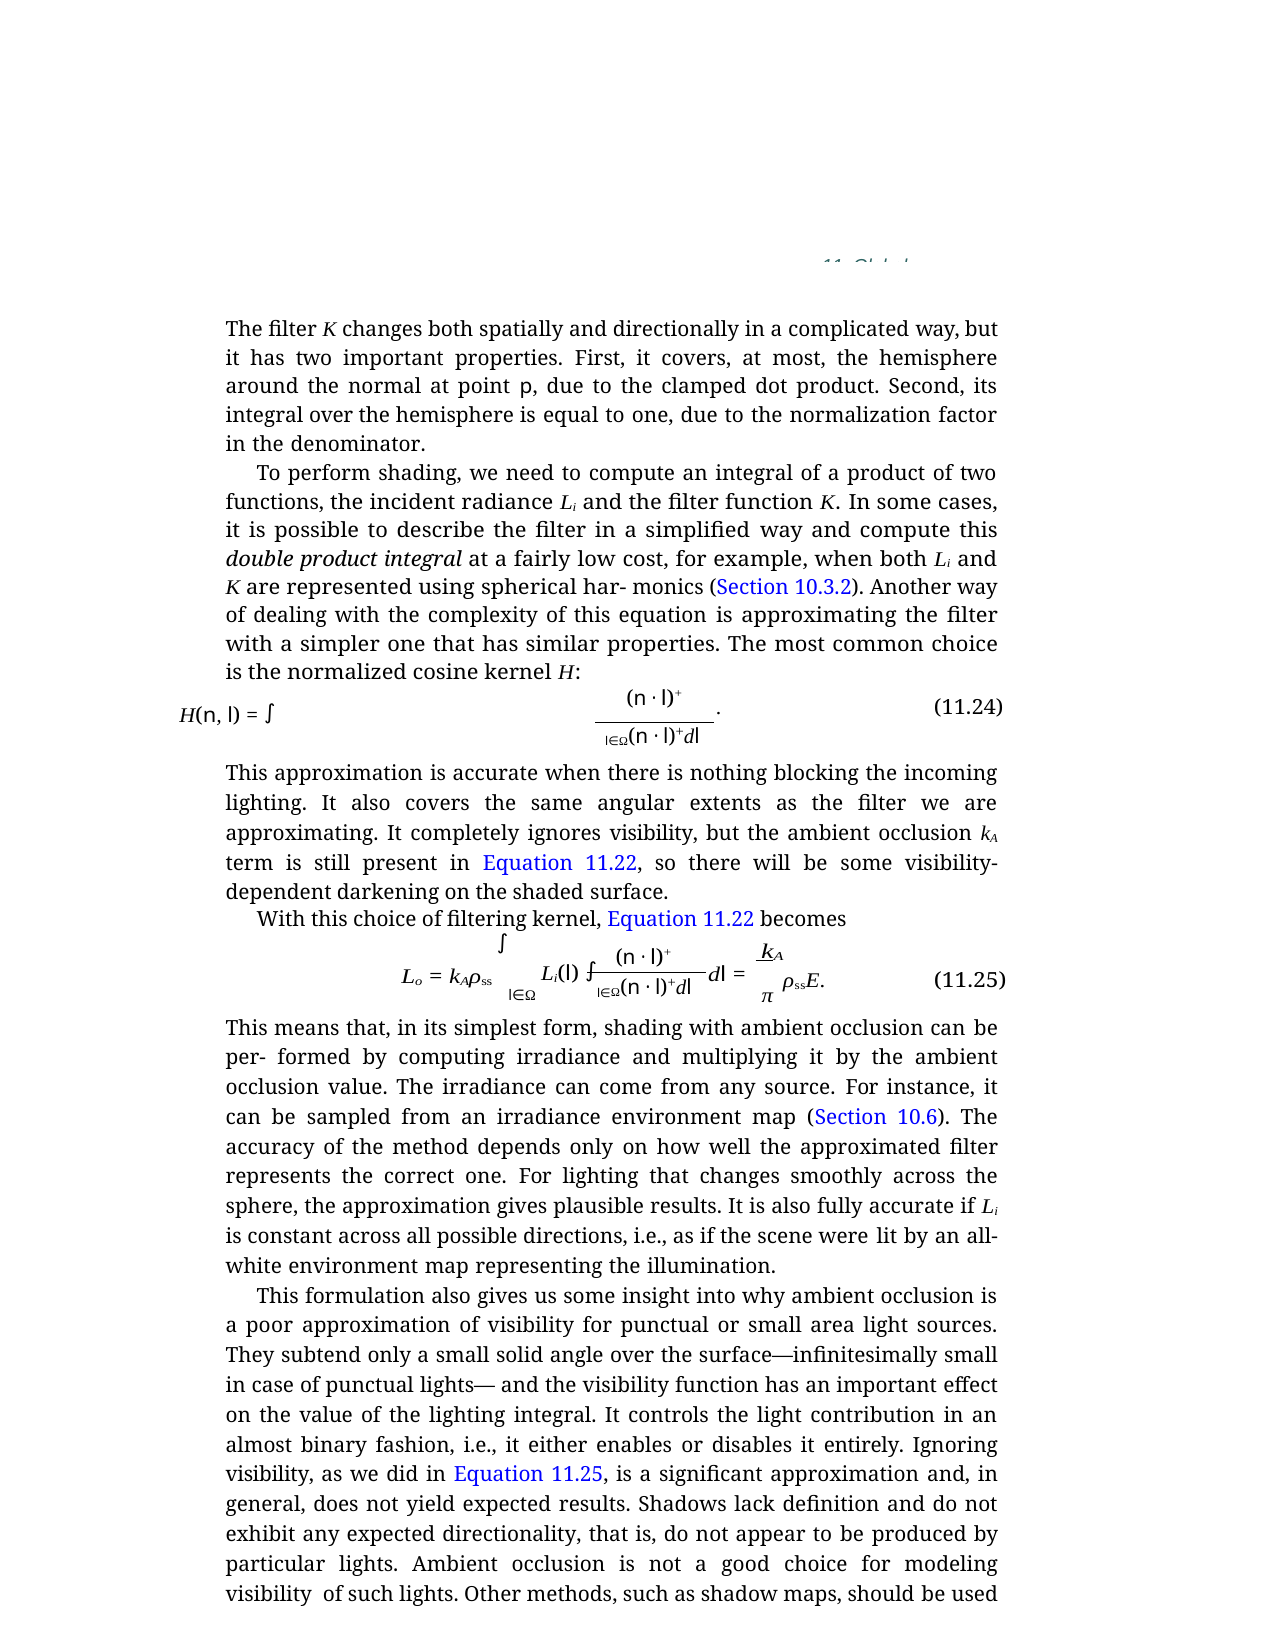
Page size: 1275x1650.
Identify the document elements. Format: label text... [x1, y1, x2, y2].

text (n · l)+ [615, 940, 706, 971]
text This means that, in its simplest form, shading with ambient occlusion can be per- formed by computing irradiance and multiplying it by the ambient occlusion value. The irradiance can come from any source. For instance, it can be sampled from an irradiance environment map (Section 10.6). The accuracy of the method depends only on how well the approximated filter represents the correct one. For lighting that changes smoothly across the sphere, the approximation gives plausible results. It is also fully accurate if Li is constant across all possible directions, i.e., as if the scene were lit by an all-white environment map representing the illumination. [225, 1013, 998, 1279]
text l∈Ω(n · l)+dl [607, 710, 714, 748]
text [225, 1281, 998, 1607]
text ∫ [497, 932, 536, 953]
text π ρssE. (11.25) [761, 963, 1096, 993]
text Li(l) ∫ [541, 956, 597, 987]
text The filter K changes both spatially and directionally in a complicated way, but it has two important properties. First, it covers, at most, the hemisphere around the normal at point p, due to the clamped dot product. Second, its integral over the hemisphere is equal to one, due to the normalization factor in the denominator. [225, 314, 998, 457]
text l∈Ω [508, 984, 536, 1004]
text Lo = kAρss [179, 962, 492, 990]
text H(n, l) = ∫ [179, 710, 605, 725]
text dl = [708, 959, 747, 988]
text kA [756, 944, 1096, 963]
text To perform shading, we need to compute an integral of a product of two functions, the incident radiance Li and the filter function K. In some cases, it is possible to describe the filter in a simplified way and compute this double product integral at a fairly low cost, for example, when both Li and K are represented using spherical har- monics (Section 10.3.2). Another way of dealing with the complexity of this equation is approximating the filter with a simpler one that has similar properties. The most common choice is the normalized cosine kernel H: [225, 458, 998, 686]
text (n · l)+ [281, 691, 1027, 710]
text With this choice of filtering kernel, Equation 11.22 becomes [256, 907, 1096, 931]
text l∈Ω(n · l)+dl [599, 971, 706, 1001]
text This approximation is accurate when there is nothing blocking the incoming lighting. It also covers the same angular extents as the filter we are approximating. It completely ignores visibility, but the ambient occlusion kA term is still present in Equation 11.22, so there will be some visibility-dependent darkening on the shaded surface. [225, 758, 998, 906]
